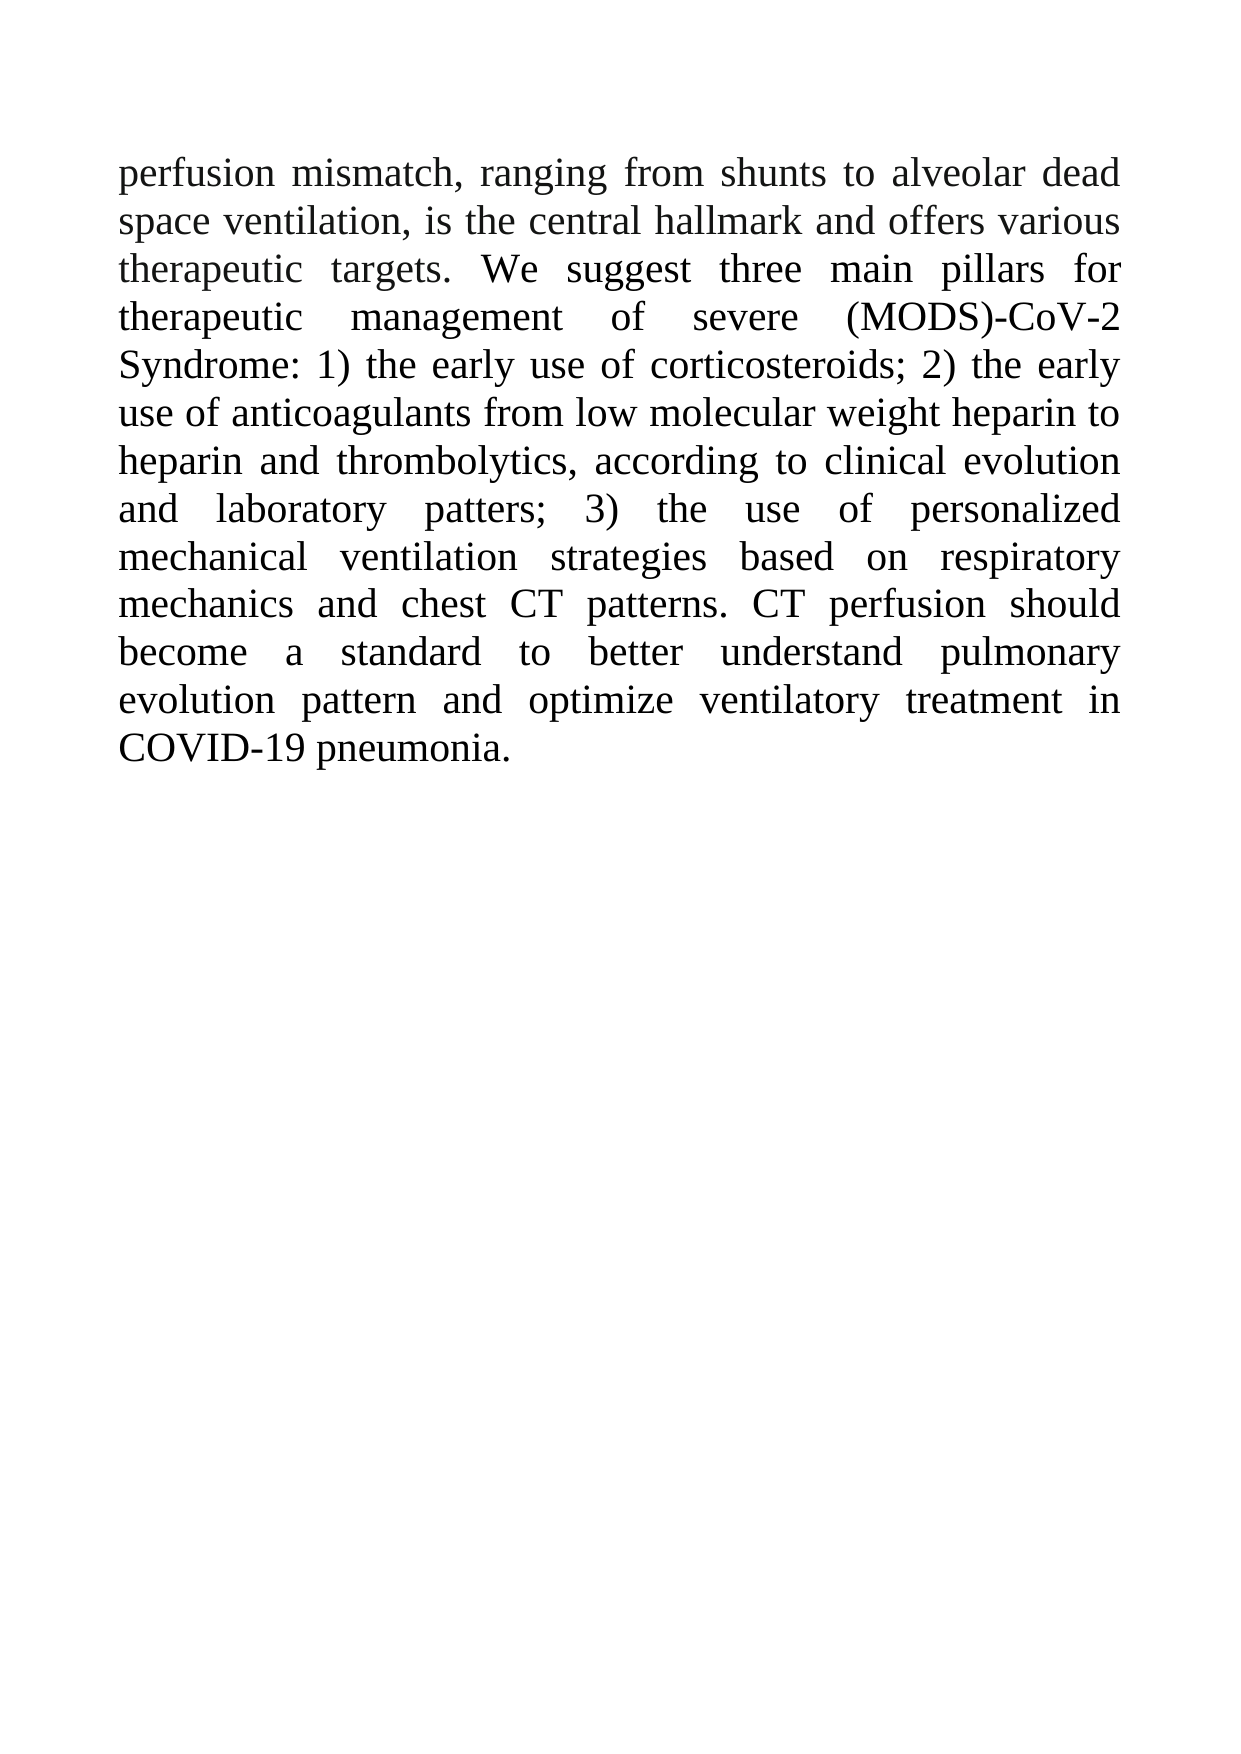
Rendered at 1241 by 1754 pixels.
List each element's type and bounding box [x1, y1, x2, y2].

text [118, 148, 1122, 771]
